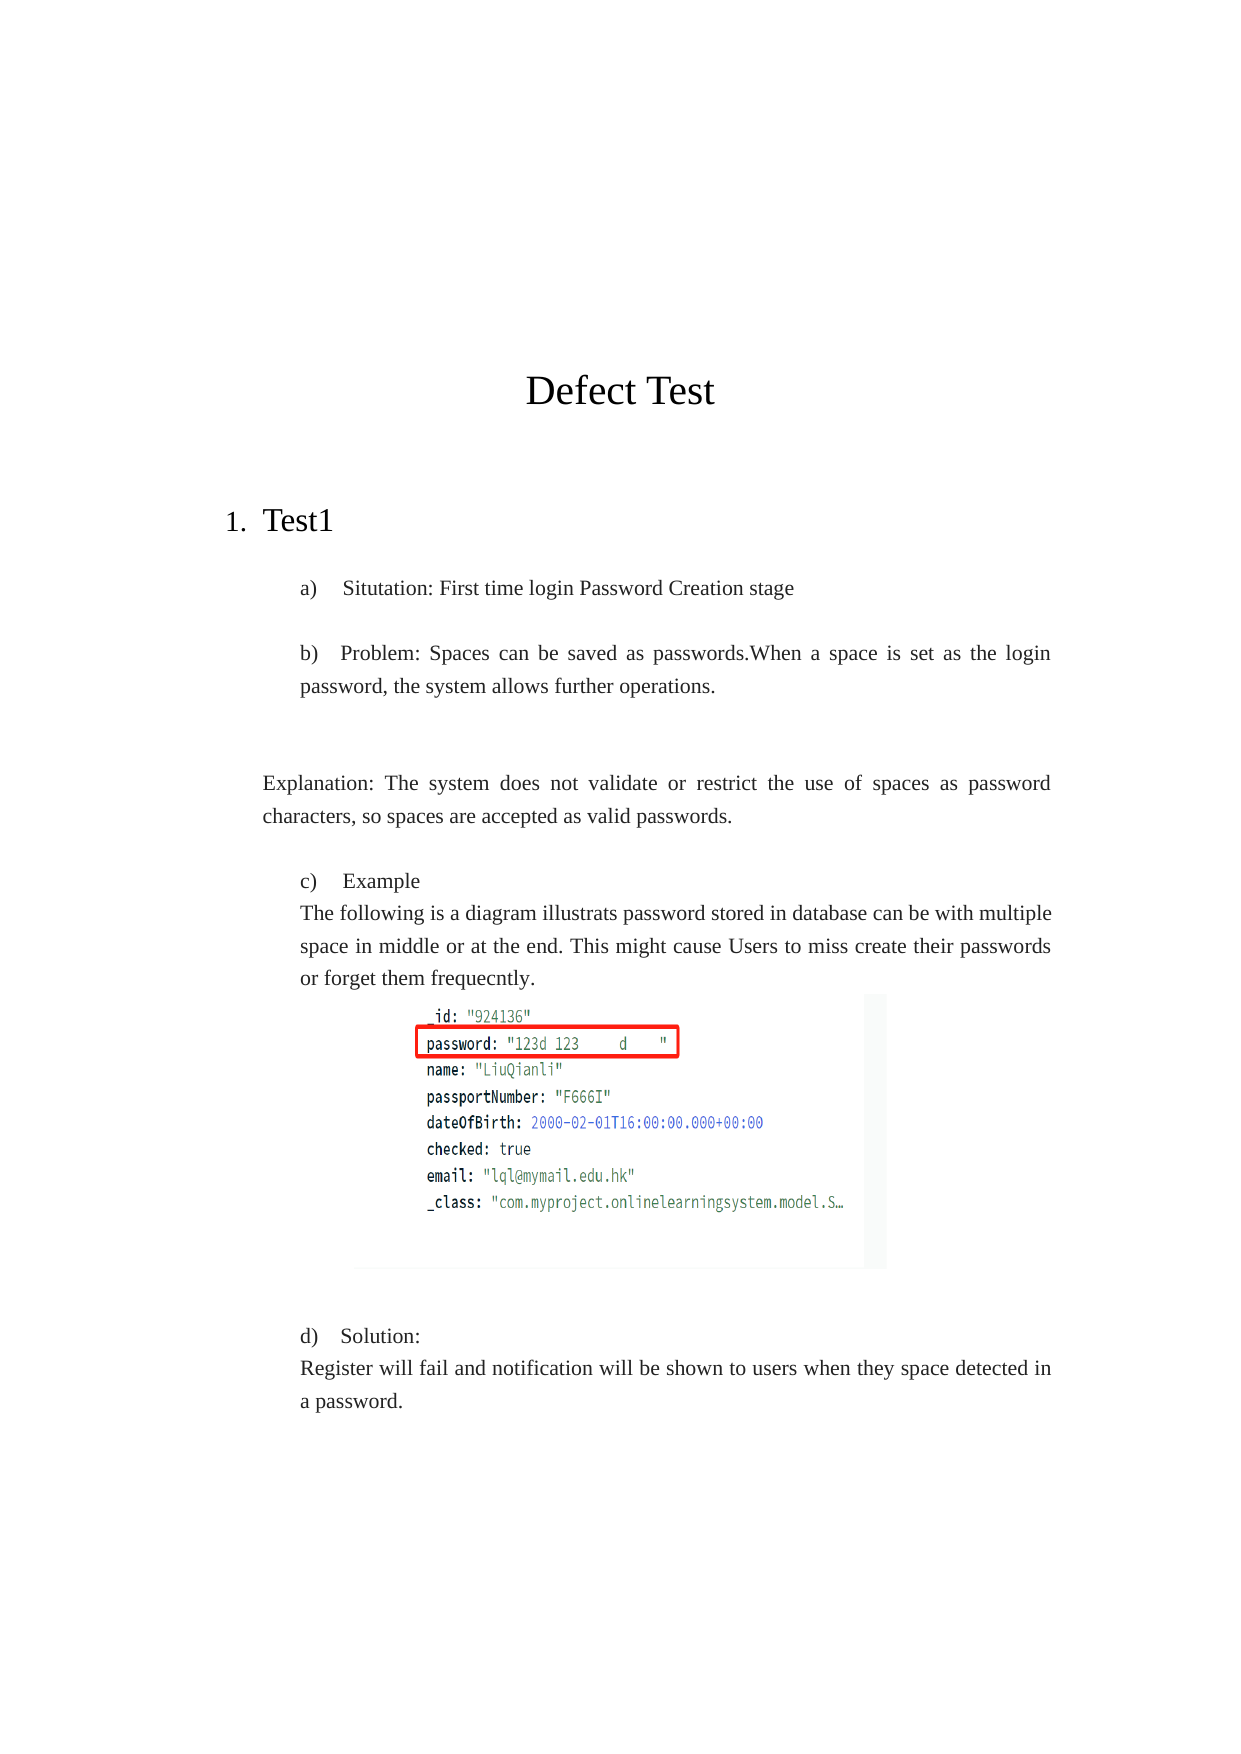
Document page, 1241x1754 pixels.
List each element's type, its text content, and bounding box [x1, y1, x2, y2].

text Defect Test [187, 357, 1053, 422]
text c) Example [300, 864, 1053, 897]
text d) Solution: [300, 1319, 1053, 1352]
picture [354, 994, 887, 1269]
text b) Problem: Spaces can be saved as passwords.When a space is set as the login password, the system allows further operations. [300, 637, 1053, 702]
text The following is a diagram illustrats password stored in database can be with multiple space in middle or at the end. This might cause Users to miss create their passwords or forget them frequecntly. [300, 897, 1053, 994]
text Explanation: The system does not validate or restrict the use of spaces as password characters, so spaces are accepted as valid passwords. [262, 767, 1053, 832]
text Register will fail and notification will be shown to users when they space detected in a password. [300, 1352, 1053, 1417]
list Test1 [225, 487, 1053, 552]
text a) Situtation: First time login Password Creation stage [300, 572, 1053, 604]
